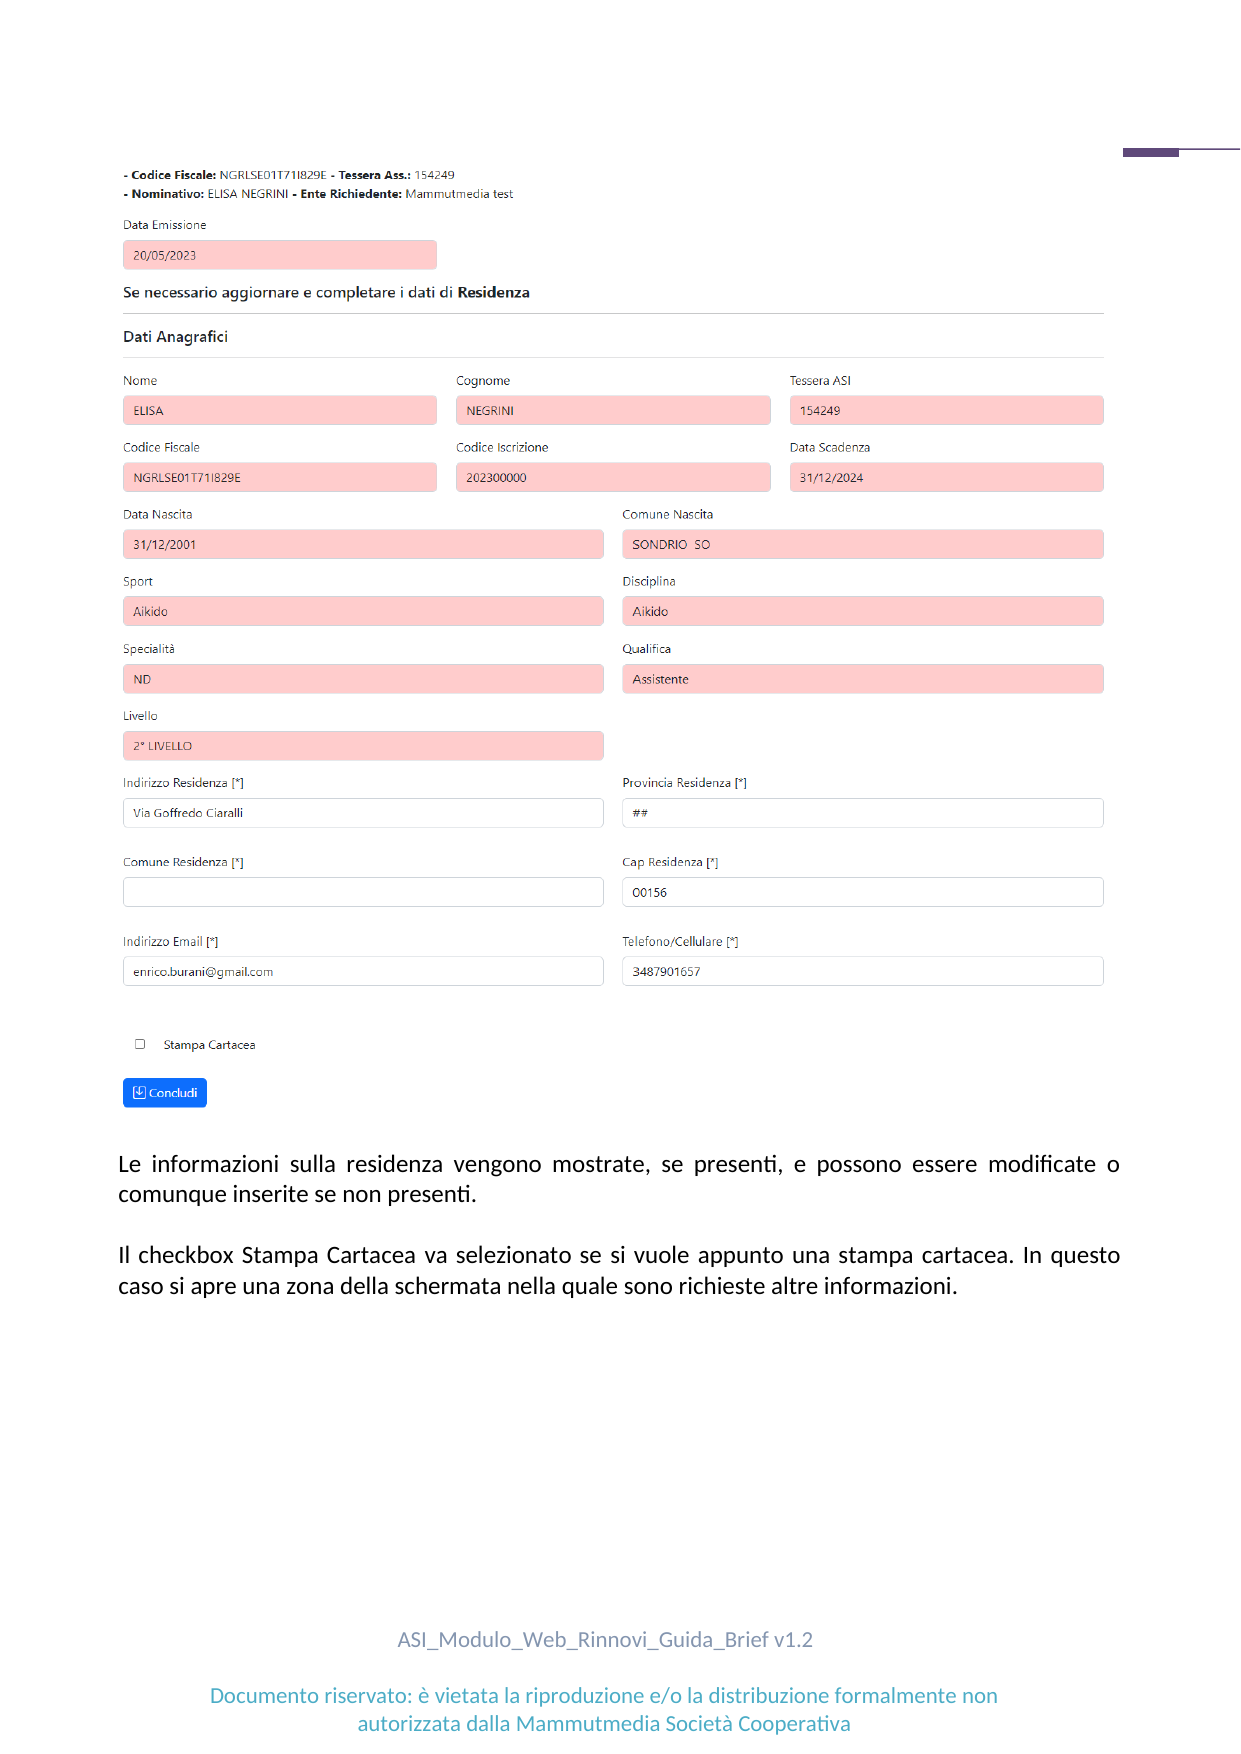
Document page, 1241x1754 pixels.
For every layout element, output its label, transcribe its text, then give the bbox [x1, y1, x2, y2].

picture [118, 147, 1117, 1118]
text Il checkbox Stampa Cartacea va selezionato se si vuole appunto una stampa cartacea. In questo caso si apre una zona della schermata nella quale sono richieste altre informazioni. [118, 1240, 1122, 1301]
text Le informazioni sulla residenza vengono mostrate, se presenti, e possono essere modificate o comunque inserite se non presenti. [118, 1148, 1122, 1209]
